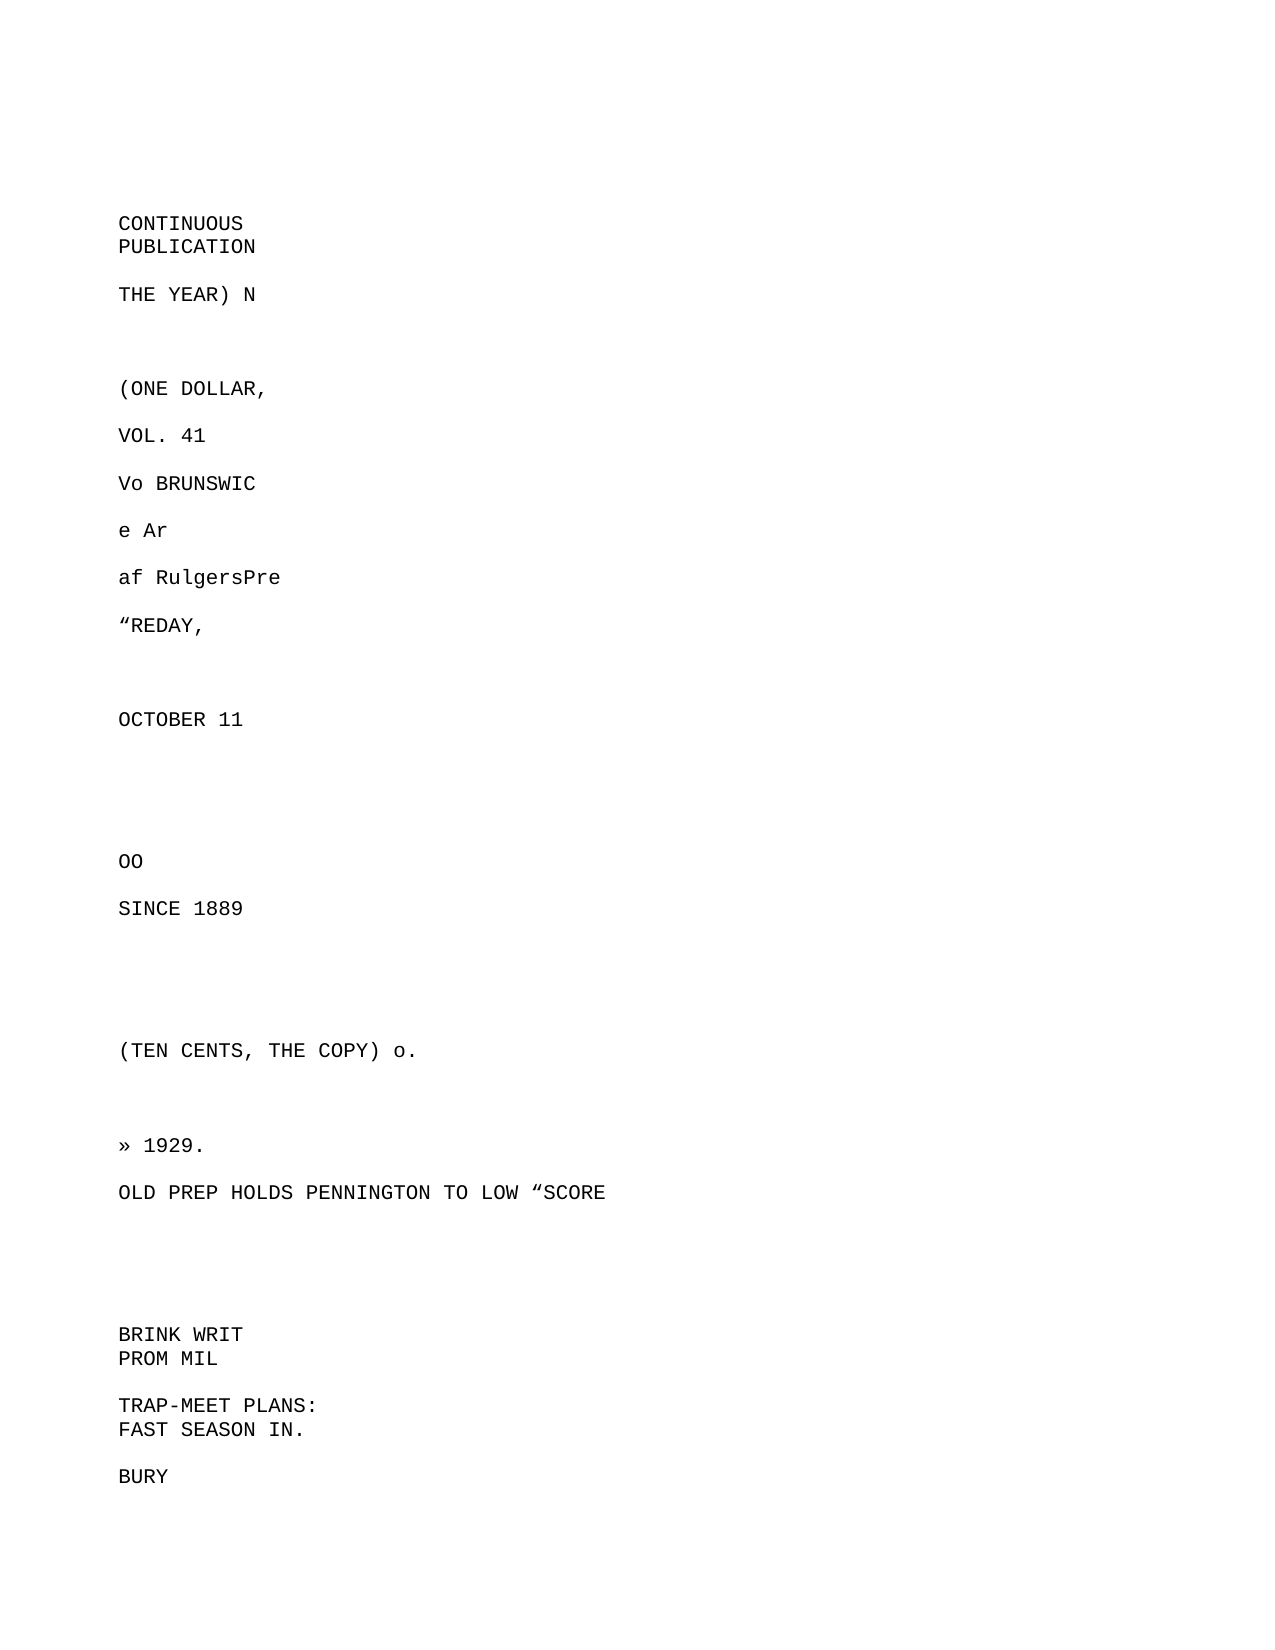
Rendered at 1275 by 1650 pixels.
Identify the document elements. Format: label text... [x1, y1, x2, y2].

text e Ar [118, 520, 1157, 544]
text OO [118, 851, 1157, 875]
text THE YEAR) N [118, 284, 1157, 307]
text OLD PREP HOLDS PENNINGTON TO LOW “SCORE [118, 1182, 1157, 1206]
text OCTOBER 11 [118, 709, 1157, 733]
text CONTINUOUS [118, 213, 1157, 236]
text (TEN CENTS, THE COPY) o. [118, 1040, 1157, 1064]
text Vo BRUNSWIC [118, 473, 1157, 496]
text (ONE DOLLAR, [118, 378, 1157, 402]
text VOL. 41 [118, 426, 1157, 449]
text SINCE 1889 [118, 898, 1157, 922]
text af RulgersPre [118, 567, 1157, 591]
text PROM MIL [118, 1348, 1157, 1371]
text BRINK WRIT [118, 1324, 1157, 1348]
text » 1929. [118, 1135, 1157, 1158]
text FAST SEASON IN. [118, 1419, 1157, 1442]
text BURY [118, 1466, 1157, 1489]
text PUBLICATION [118, 236, 1157, 260]
text “REDAY, [118, 615, 1157, 638]
text TRAP-MEET PLANS: [118, 1395, 1157, 1419]
